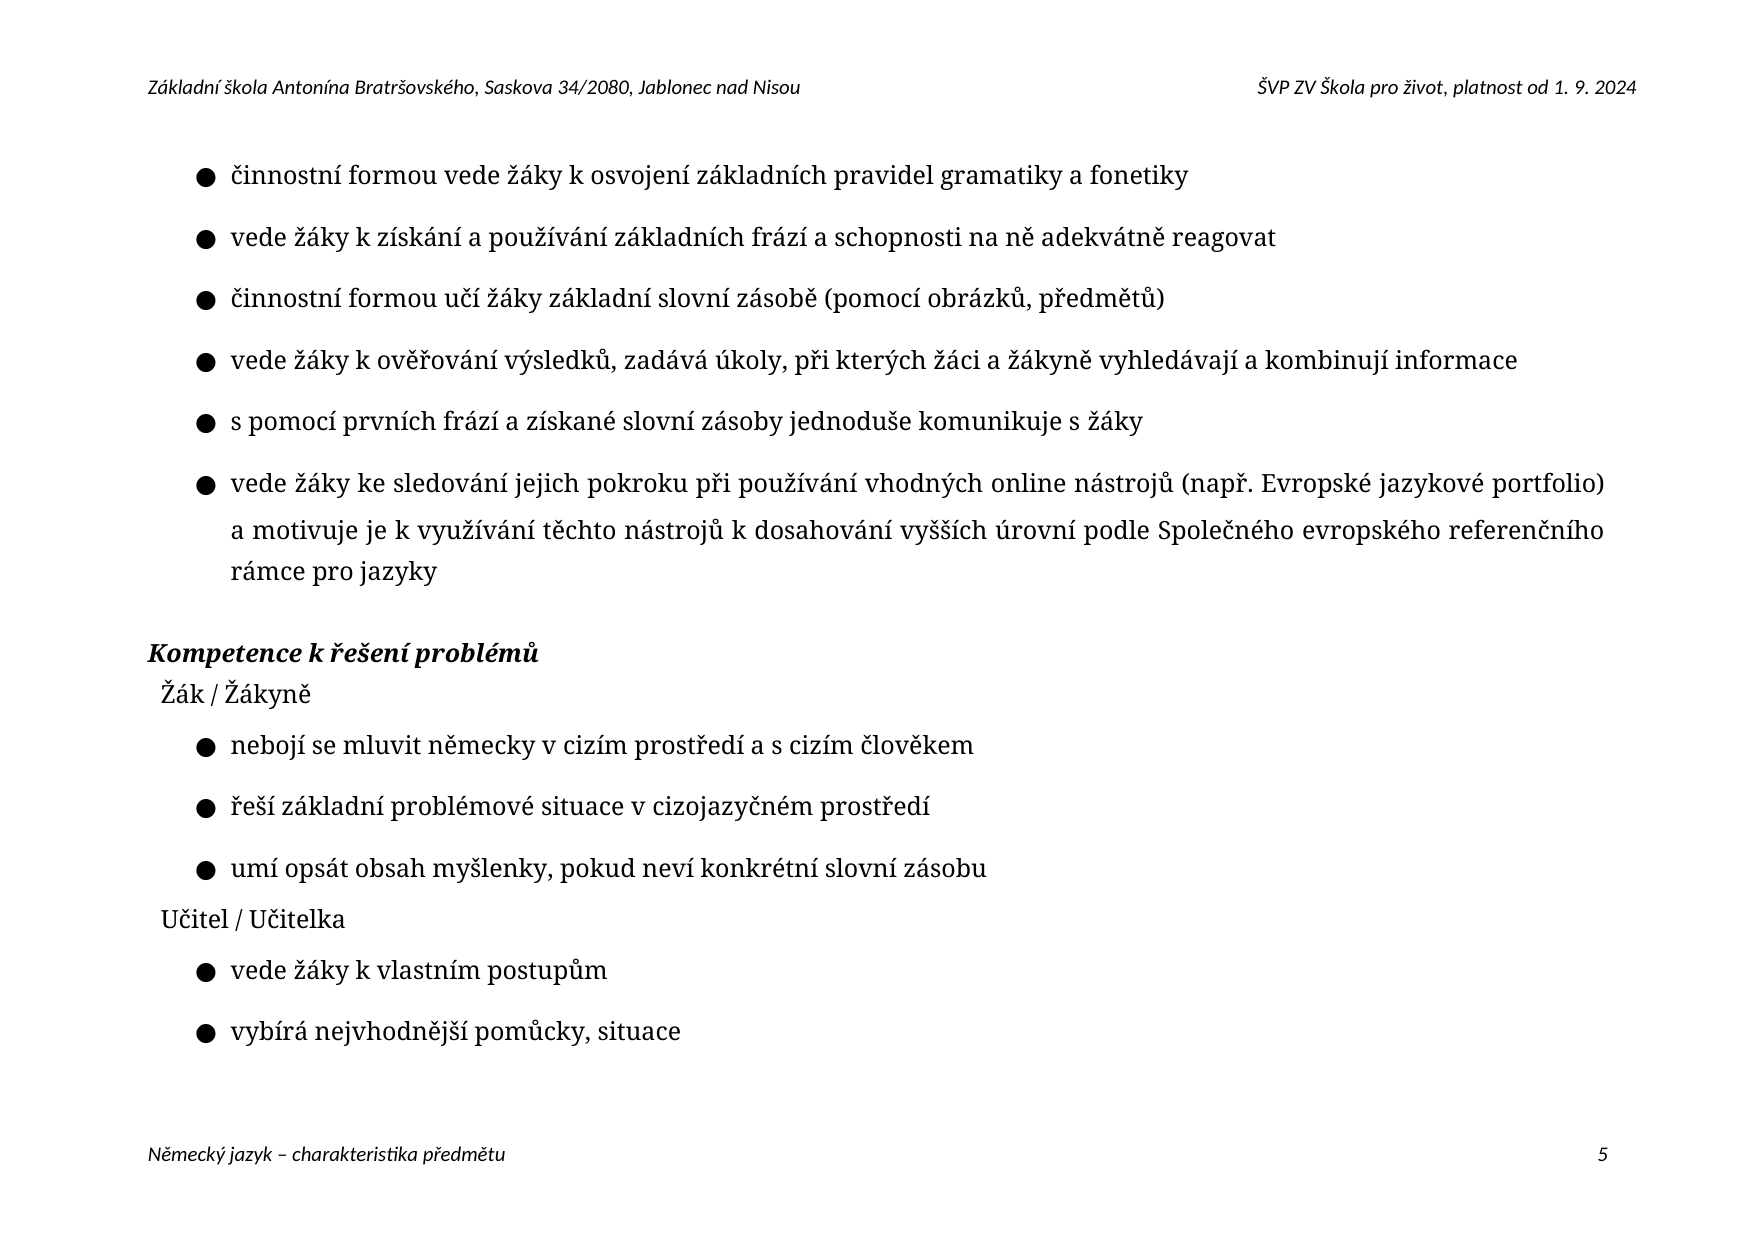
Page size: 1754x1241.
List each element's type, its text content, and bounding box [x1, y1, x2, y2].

text Žák / Žákyně [148, 676, 1606, 710]
list nebojí se mluvit německy v cizím prostředí a s cizím člověkem [195, 717, 1606, 768]
text Kompetence k řešení problémů [148, 636, 1606, 669]
text Učitel / Učitelka [148, 902, 1606, 936]
list vede žáky k vlastním postupům [195, 942, 1606, 994]
list vede žáky k získání a používání základních frází a schopnosti na ně adekvátně reagovat [195, 209, 1606, 260]
list vybírá nejvhodnější pomůcky, situace [195, 1004, 1606, 1055]
list umí opsát obsah myšlenky, pokud neví konkrétní slovní zásobu [195, 840, 1606, 891]
list s pomocí prvních frází a získané slovní zásoby jednoduše komunikuje s žáky [195, 393, 1606, 445]
list vede žáky ke sledování jejich pokroku při používání vhodných online nástrojů (např. Evropské jazykové portfolio) a motivuje je k využívání těchto nástrojů k dosahování vyšších úrovní podle Společného evropského referenčního rámce pro jazyky [195, 455, 1606, 588]
list řeší základní problémové situace v cizojazyčném prostředí [195, 779, 1606, 830]
list činnostní formou vede žáky k osvojení základních pravidel gramatiky a fonetiky [195, 148, 1606, 199]
list činnostní formou učí žáky základní slovní zásobě (pomocí obrázků, předmětů) [195, 271, 1606, 322]
list vede žáky k ověřování výsledků, zadává úkoly, při kterých žáci a žákyně vyhledávají a kombinují informace [195, 332, 1606, 383]
